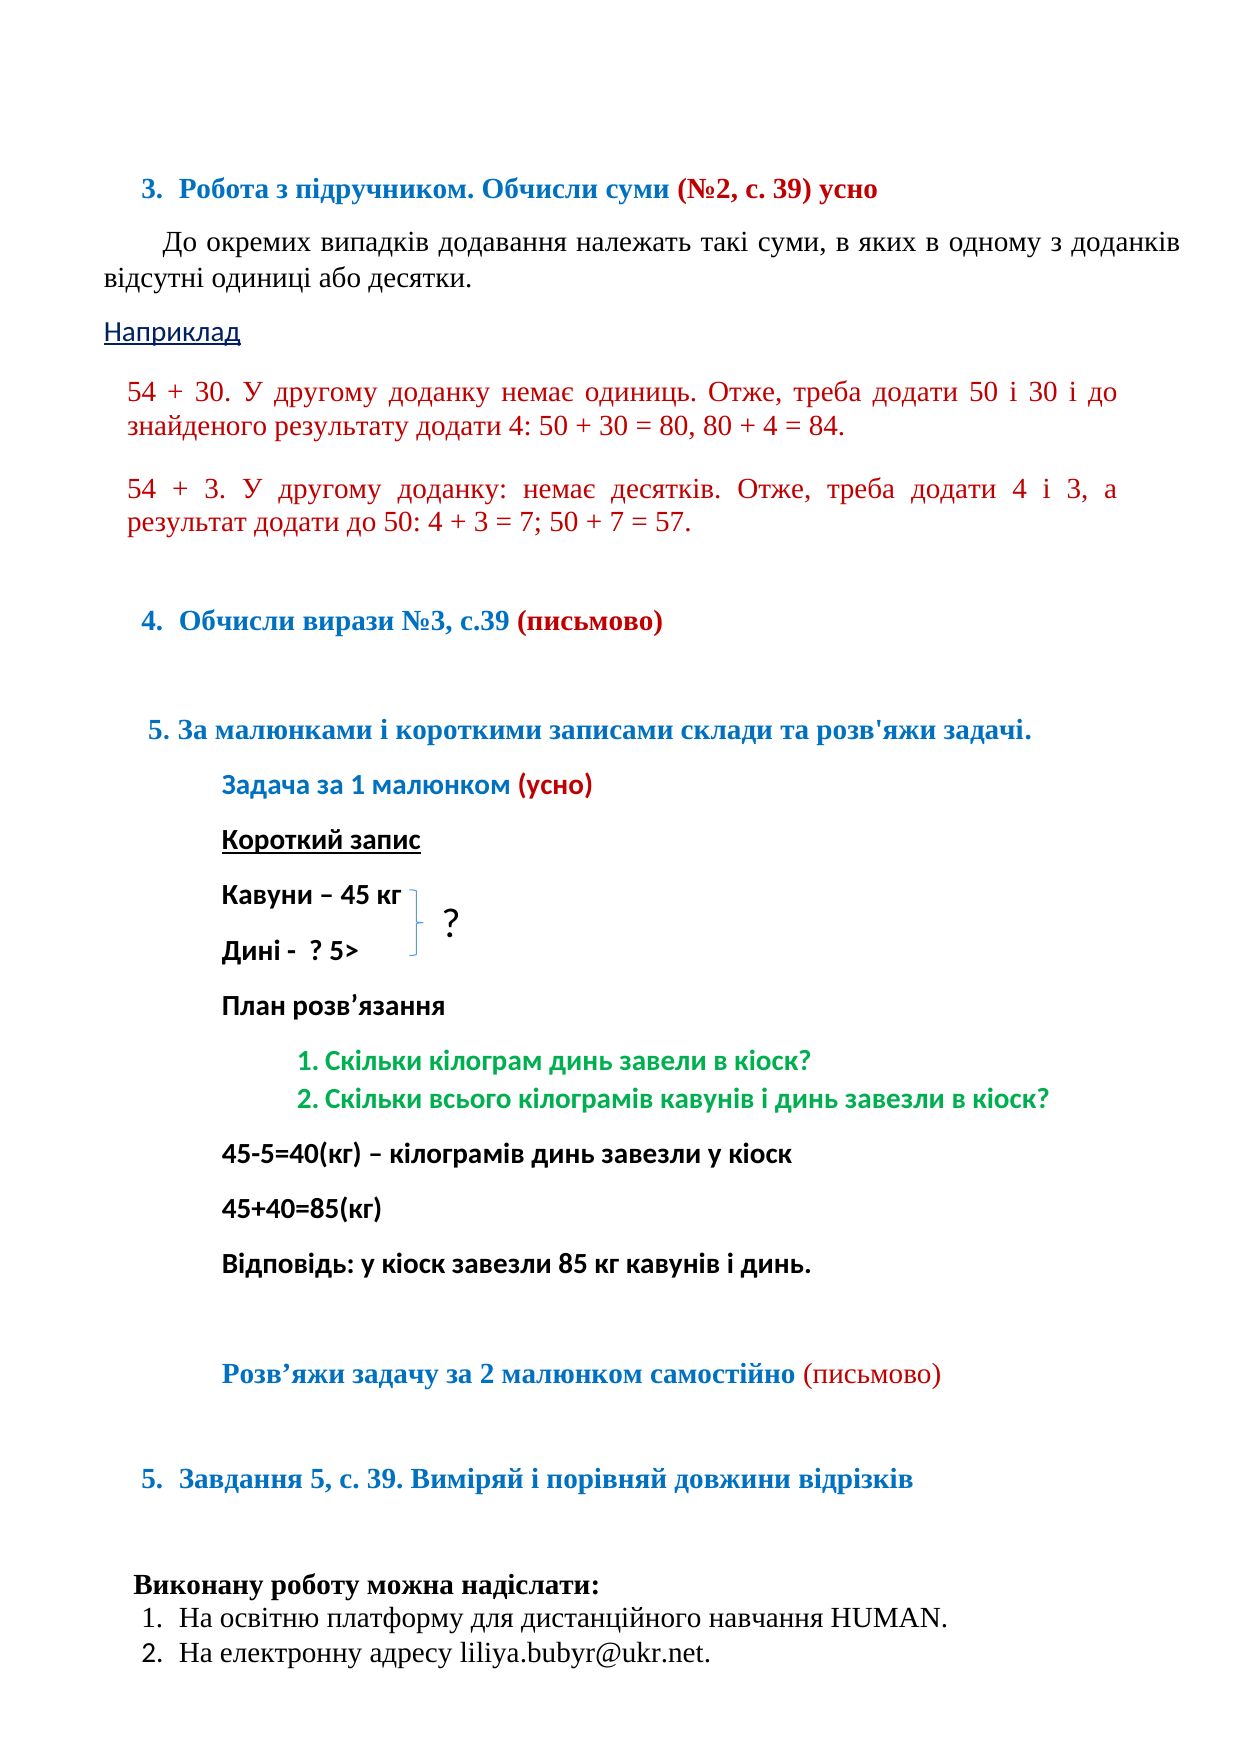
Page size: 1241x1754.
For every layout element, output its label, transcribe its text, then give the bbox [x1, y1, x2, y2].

text 45-5=40(кг) – кілограмів динь завезли у кіоск [103, 1135, 1181, 1171]
text 5. За малюнками і короткими записами склади та розв'яжи задачі. [103, 711, 1181, 747]
list На електронну адресу liliya.bubyr@ukr.net. [141, 1634, 1181, 1670]
list На освітню платформу для дистанційного навчання HUMAN. [141, 1601, 1181, 1634]
text Розв’яжи задачу за 2 малюнком самостійно (письмово) [103, 1356, 1181, 1389]
text До окремих випадків додавання належать такі суми, в яких в одному з доданків відсутні одиниці або десятки. [103, 224, 1181, 293]
text Короткий запис [103, 821, 1181, 857]
text Наприклад [103, 313, 1181, 348]
text Дині - ? 5˃ [103, 932, 1181, 967]
list Скільки кілограм динь завели в кіоск? [178, 1042, 1181, 1077]
text 54 + 30. У другому доданку немає одиниць. Отже, треба додати 50 і 30 і до знайденого результату додати 4: 50 + 30 = 80, 80 + 4 = 84. [127, 374, 1119, 442]
text 54 + 3. У другому доданку: немає десятків. Отже, треба додати 4 і 3, а результат додати до 50: 4 + 3 = 7; 50 + 7 = 57. [127, 471, 1119, 538]
text Кавуни – 45 кг [103, 876, 1181, 912]
text Задача за 1 малюнком (усно) [103, 766, 1181, 802]
list Скільки всього кілограмів кавунів і динь завезли в кіоск? [178, 1080, 1181, 1116]
text Виконану роботу можна надіслати: [103, 1567, 1181, 1601]
text План розв’язання [103, 987, 1181, 1022]
text 45+40=85(кг) [103, 1190, 1181, 1226]
text Відповідь: у кіоск завезли 85 кг кавунів і динь. [103, 1246, 1181, 1281]
list Завдання 5, с. 39. Виміряй і порівняй довжини відрізків [141, 1461, 1181, 1495]
list Обчисли вирази №3, с.39 (письмово) [141, 603, 1181, 637]
list Робота з підручником. Обчисли суми (№2, с. 39) усно [141, 171, 1181, 204]
